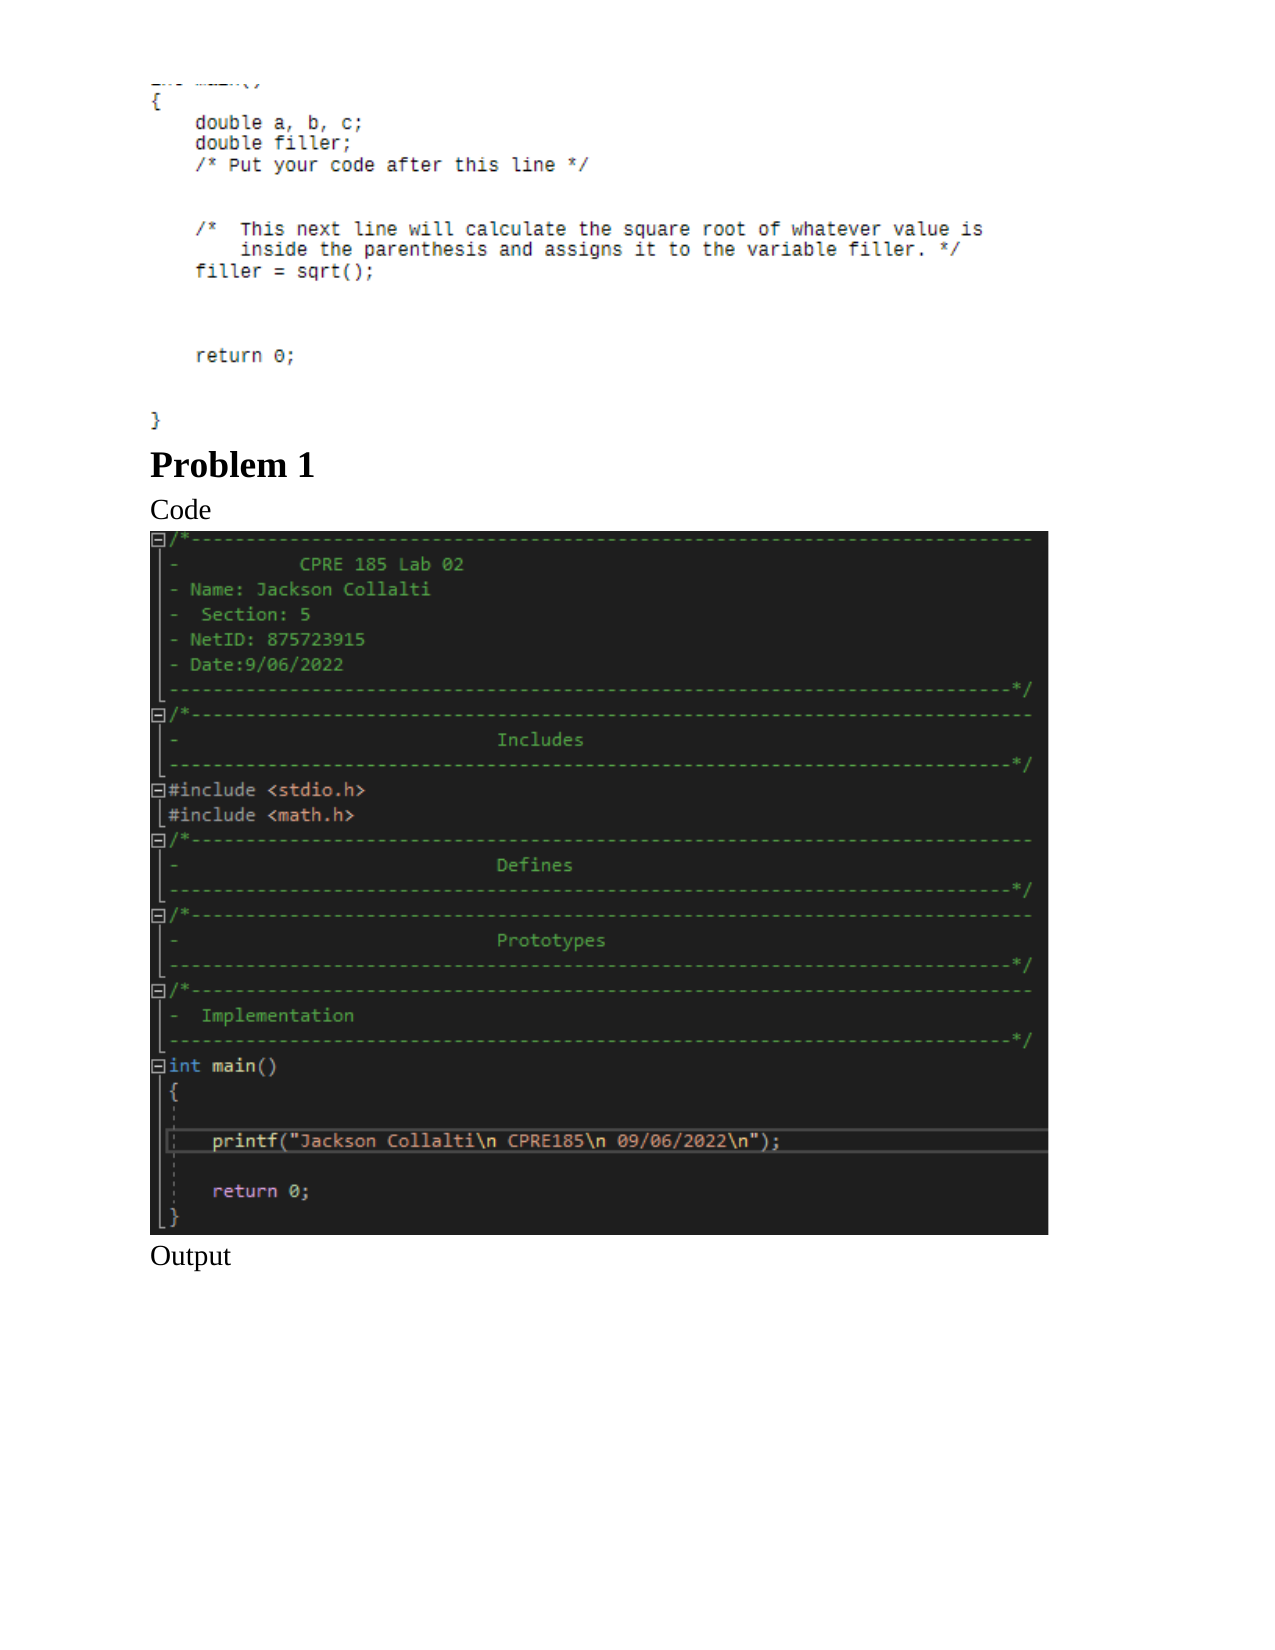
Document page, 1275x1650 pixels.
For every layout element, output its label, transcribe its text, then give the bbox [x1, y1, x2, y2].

picture [150, 84, 993, 439]
text Problem 1 [150, 443, 1125, 486]
picture [150, 531, 1049, 1235]
text Code [150, 492, 1125, 526]
text Output [150, 1238, 1125, 1272]
